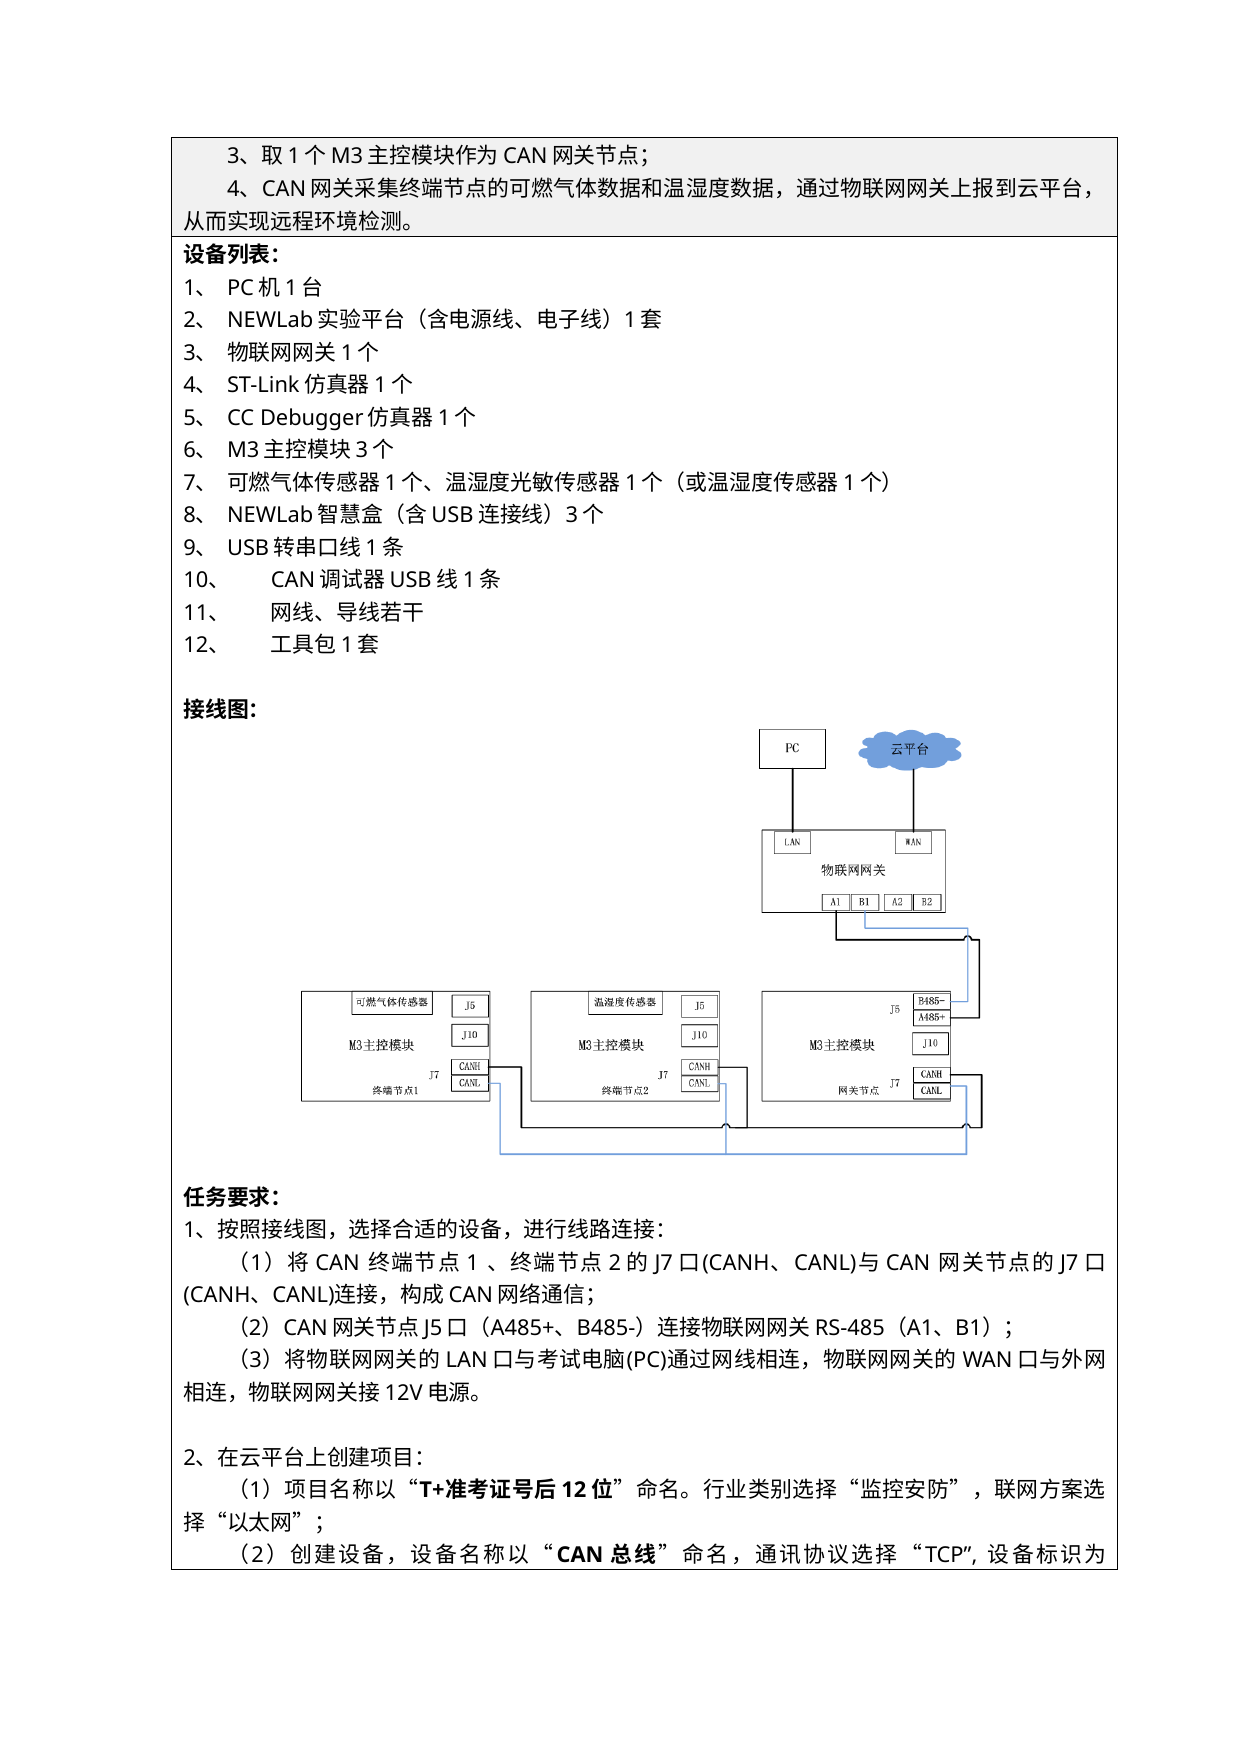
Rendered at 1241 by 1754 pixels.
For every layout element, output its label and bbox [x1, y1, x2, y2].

table_cell [172, 138, 1117, 236]
table_cell [172, 237, 1117, 1569]
picture [289, 724, 1000, 1169]
